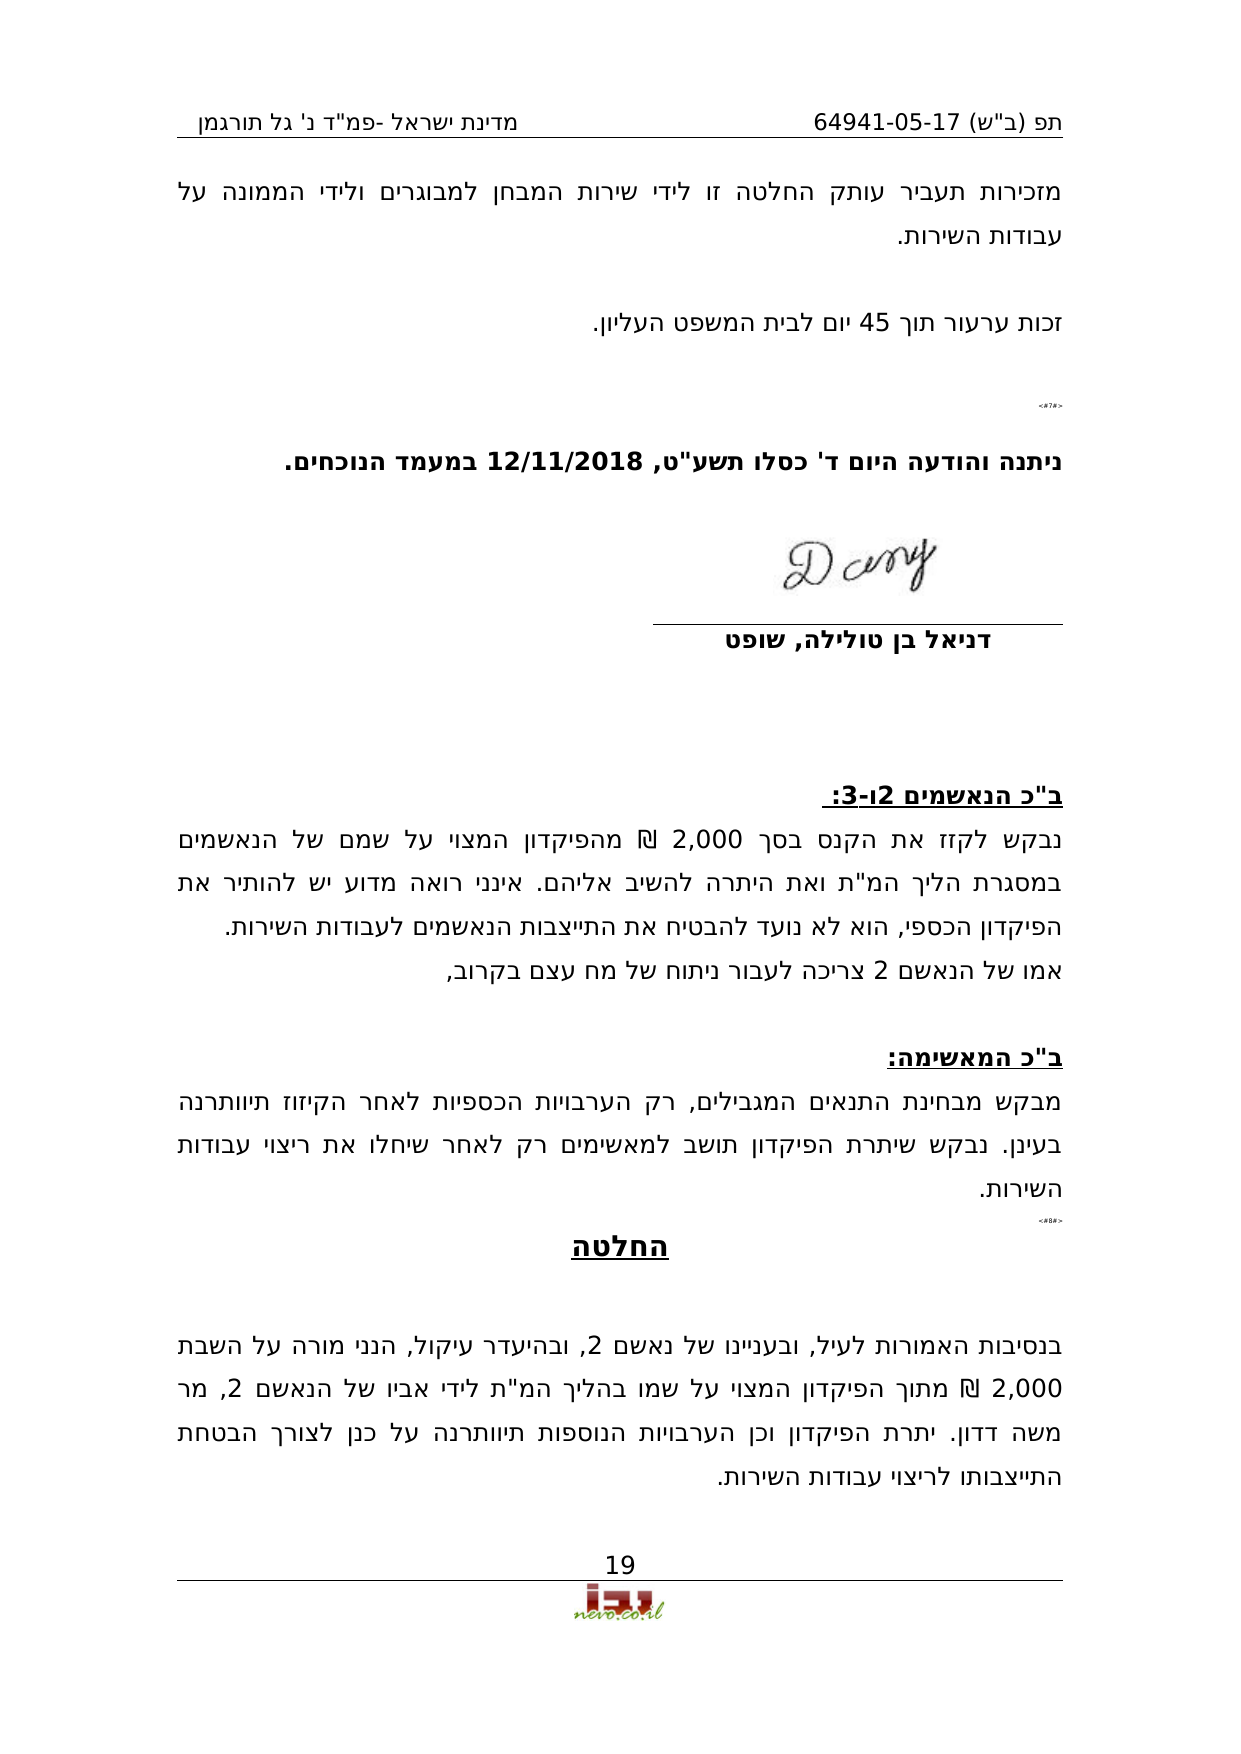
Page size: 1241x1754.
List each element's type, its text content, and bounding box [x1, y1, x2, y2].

text בנסיבות האמורות לעיל, ובעניינו של נאשם 2, ובהיעדר עיקול, הנני מורה על השבת 2,000 ₪ מתוך הפיקדון המצוי על שמו בהליך המ"ת לידי אביו של הנאשם 2, מר משה דדון. יתרת הפיקדון וכן הערבויות הנוספות תיוותרנה על כנן לצורך הבטחת התייצבותו לריצוי עבודות השירות. [177, 1331, 1063, 1491]
table_cell דניאל בן טולילה, שופט [653, 625, 1063, 662]
text ניתנה והודעה היום ד' כסלו תשע"ט, 12/11/2018 במעמד הנוכחים. [177, 448, 1063, 477]
text החלטה [177, 1229, 1063, 1263]
text אמו של הנאשם 2 צריכה לעבור ניתוח של מח עצם בקרוב, [177, 956, 1063, 985]
text נבקש לקזז את הקנס בסך 2,000 ₪ מהפיקדון המצוי על שמם של הנאשמים במסגרת הליך המ"ת ואת היתרה להשיב אליהם. אינני רואה מדוע יש להותיר את הפיקדון הכספי, הוא לא נועד להבטיח את התייצבות הנאשמים לעבודות השירות. [177, 825, 1063, 941]
text ב"כ הנאשמים 2ו-3: [177, 781, 1063, 810]
text זכות ערעור תוך 45 יום לבית המשפט העליון. [177, 308, 1063, 337]
text ב"כ המאשימה: [177, 1043, 1063, 1072]
text מבקש מבחינת התנאים המגבילים, רק הערבויות הכספיות לאחר הקיזוז תיוותרנה בעינן. נבקש שיתרת הפיקדון תושב למאשימים רק לאחר שיחלו את ריצוי עבודות השירות. [177, 1087, 1063, 1203]
picture [574, 1583, 666, 1621]
table_header [653, 525, 1063, 624]
text מזכירות תעביר עותק החלטה זו לידי שירות המבחן למבוגרים ולידי הממונה על עבודות השירות. [177, 177, 1063, 250]
picture [773, 525, 943, 596]
